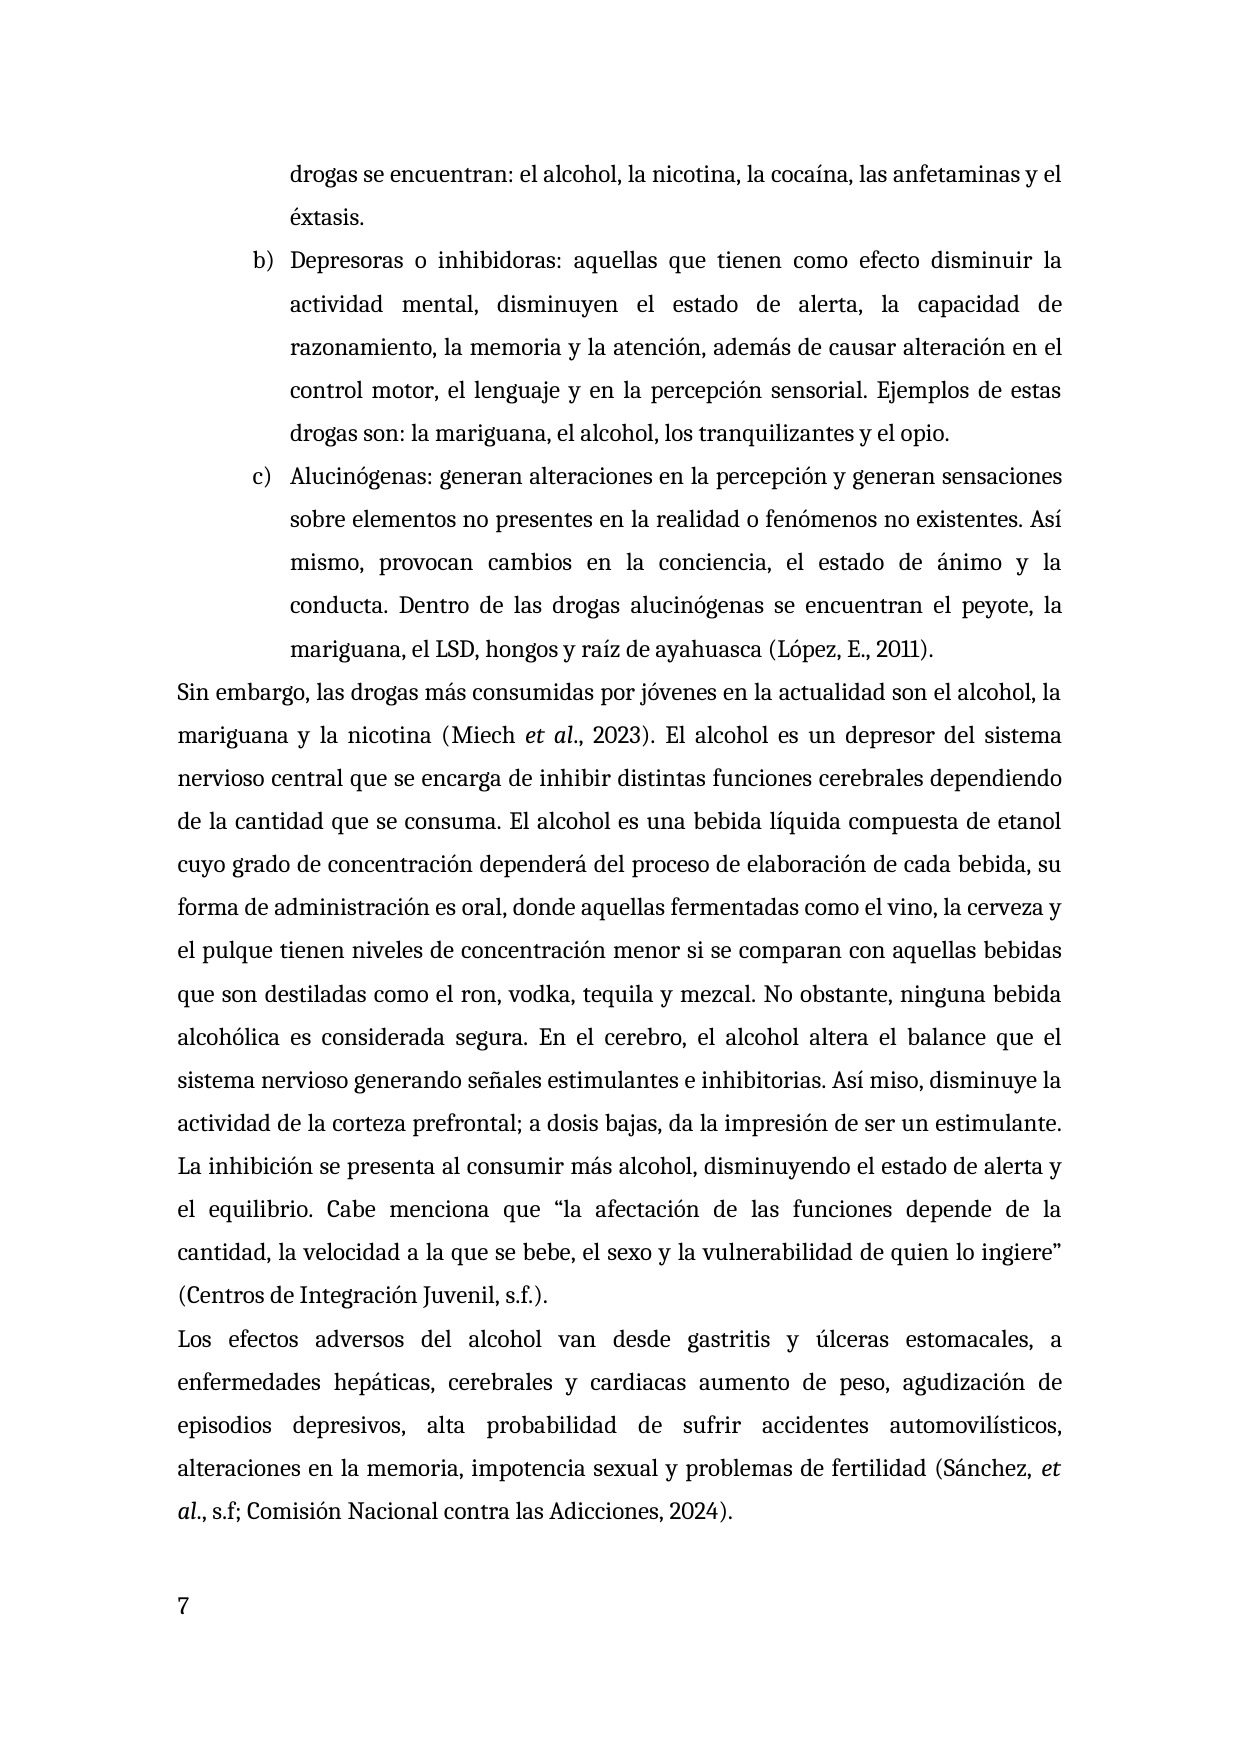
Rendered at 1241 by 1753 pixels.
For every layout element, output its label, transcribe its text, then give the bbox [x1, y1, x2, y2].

text Los efectos adversos del alcohol van desde gastritis y úlceras estomacales, a enfermedades hepáticas, cerebrales y cardiacas aumento de peso, agudización de episodios depresivos, alta probabilidad de sufrir accidentes automovilísticos, alteraciones en la memoria, impotencia sexual y problemas de fertilidad (Sánchez, et al., s.f; Comisión Nacional contra las Adicciones, 2024). [177, 1324, 1063, 1526]
text Sin embargo, las drogas más consumidas por jóvenes en la actualidad son el alcohol, la mariguana y la nicotina (Miech et al., 2023). El alcohol es un depresor del sistema nervioso central que se encarga de inhibir distintas funciones cerebrales dependiendo de la cantidad que se consuma. El alcohol es una bebida líquida compuesta de etanol cuyo grado de concentración dependerá del proceso de elaboración de cada bebida, su forma de administración es oral, donde aquellas fermentadas como el vino, la cerveza y el pulque tienen niveles de concentración menor si se comparan con aquellas bebidas que son destiladas como el ron, vodka, tequila y mezcal. No obstante, ninguna bebida alcohólica es considerada segura. En el cerebro, el alcohol altera el balance que el sistema nervioso generando señales estimulantes e inhibitorias. Así miso, disminuye la actividad de la corteza prefrontal; a dosis bajas, da la impresión de ser un estimulante. La inhibición se presenta al consumir más alcohol, disminuyendo el estado de alerta y el equilibrio. Cabe menciona que “la afectación de las funciones depende de la cantidad, la velocidad a la que se bebe, el sexo y la vulnerabilidad de quien lo ingiere” (Centros de Integración Juvenil, s.f.). [177, 678, 1063, 1310]
list Depresoras o inhibidoras: aquellas que tienen como efecto disminuir la actividad mental, disminuyen el estado de alerta, la capacidad de razonamiento, la memoria y la atención, además de causar alteración en el control motor, el lenguaje y en la percepción sensorial. Ejemplos de estas drogas son: la mariguana, el alcohol, los tranquilizantes y el opio. [252, 246, 1063, 448]
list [252, 160, 1063, 232]
list Alucinógenas: generan alteraciones en la percepción y generan sensaciones sobre elementos no presentes en la realidad o fenómenos no existentes. Así mismo, provocan cambios en la conciencia, el estado de ánimo y la conducta. Dentro de las drogas alucinógenas se encuentran el peyote, la mariguana, el LSD, hongos y raíz de ayahuasca (López, E., 2011). [252, 462, 1063, 663]
